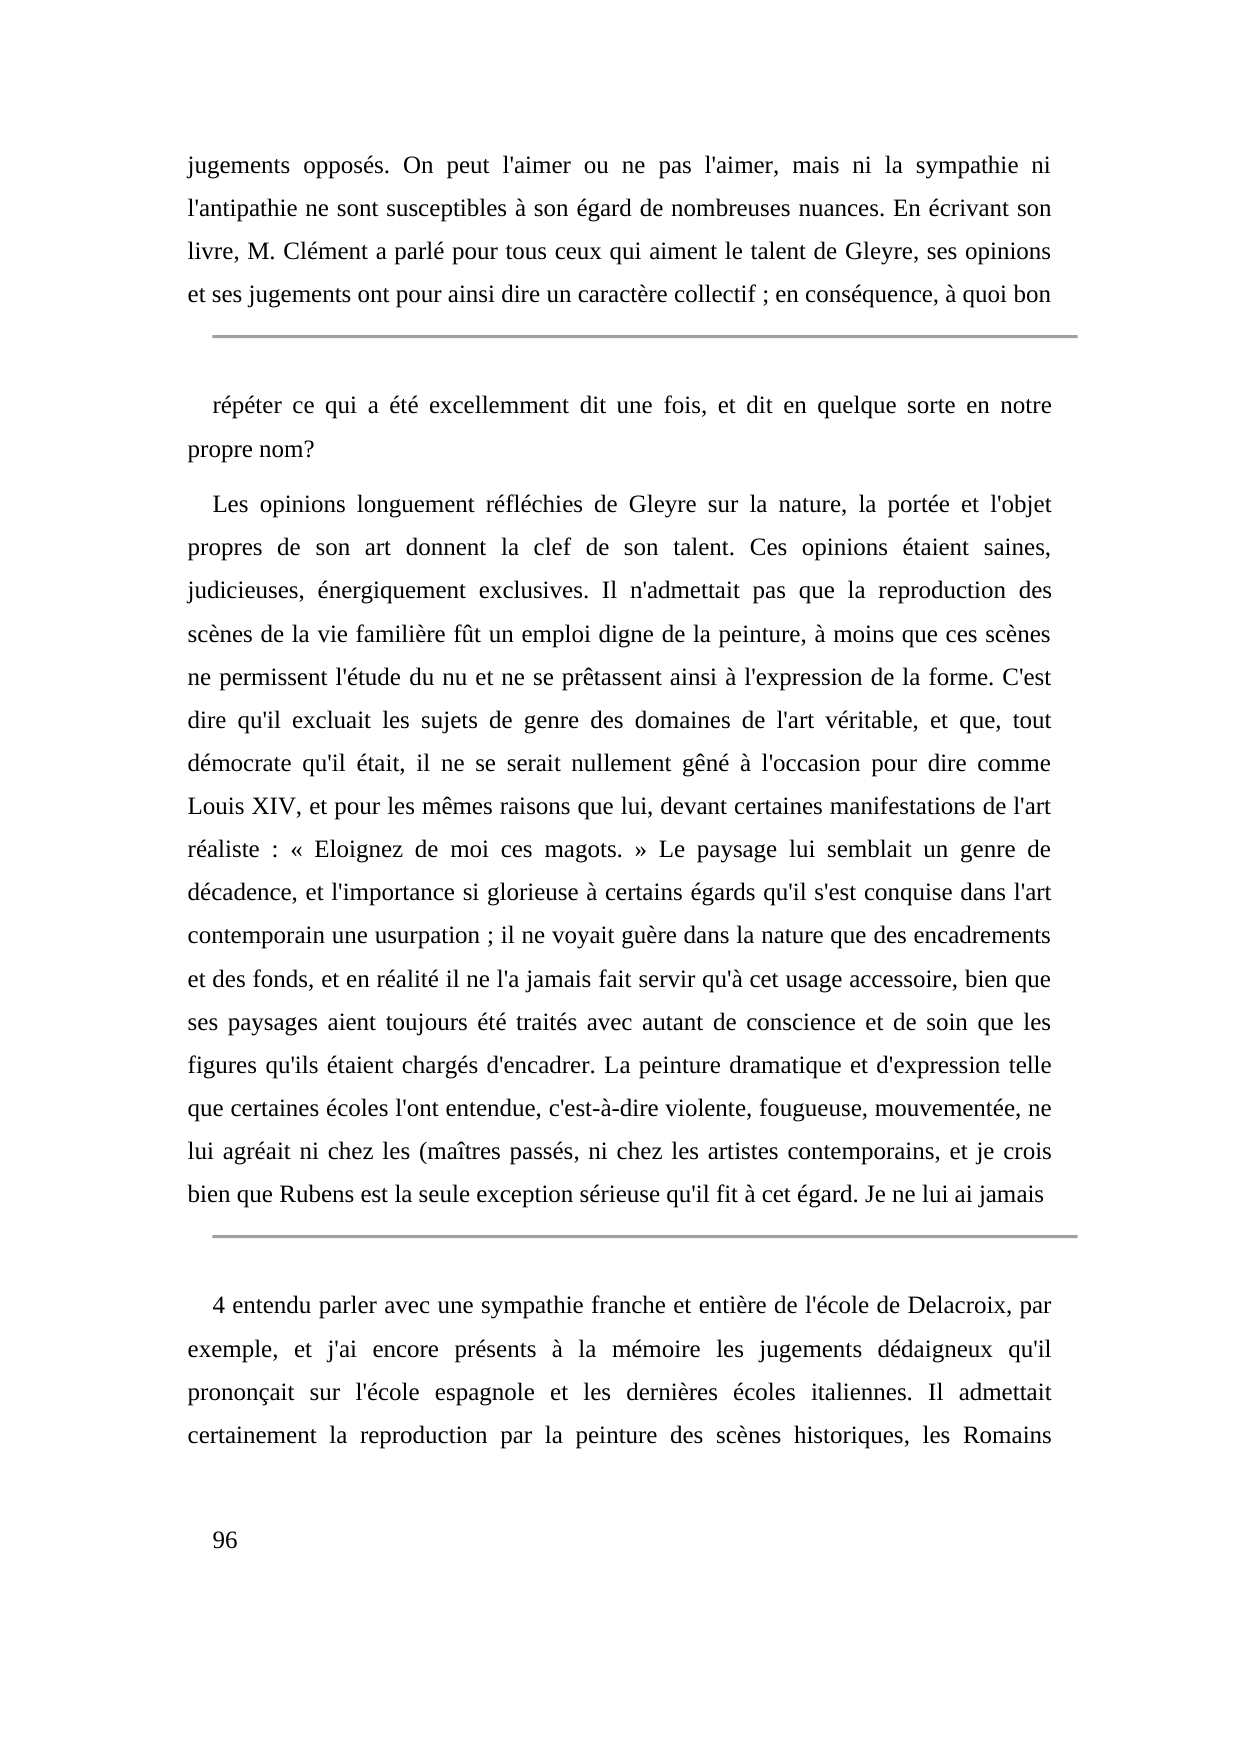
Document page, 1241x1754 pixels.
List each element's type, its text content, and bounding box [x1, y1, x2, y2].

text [187, 150, 1053, 308]
text répéter ce qui a été excellemment dit une fois, et dit en quelque sorte en notre propre nom? [187, 391, 1053, 462]
text Les opinions longuement réfléchies de Gleyre sur la nature, la portée et l'objet propres de son art donnent la clef de son talent. Ces opinions étaient saines, judicieuses, énergiquement exclusives. Il n'admettait pas que la reproduction des scènes de la vie familière fût un emploi digne de la peinture, à moins que ces scènes ne permissent l'étude du nu et ne se prêtassent ainsi à l'expression de la forme. C'est dire qu'il excluait les sujets de genre des domaines de l'art véritable, et que, tout démocrate qu'il était, il ne se serait nullement gêné à l'occasion pour dire comme Louis XIV, et pour les mêmes raisons que lui, devant certaines manifestations de l'art réaliste : « Eloignez de moi ces magots. » Le paysage lui semblait un genre de décadence, et l'importance si glorieuse à certains égards qu'il s'est conquise dans l'art contemporain une usurpation ; il ne voyait guère dans la nature que des encadrements et des fonds, et en réalité il ne l'a jamais fait servir qu'à cet usage accessoire, bien que ses paysages aient toujours été traités avec autant de conscience et de soin que les figures qu'ils étaient chargés d'encadrer. La peinture dramatique et d'expression telle que certaines écoles l'ont entendue, c'est-à-dire violente, fougueuse, mouvementée, ne lui agréait ni chez les (maîtres passés, ni chez les artistes contemporains, et je crois bien que Rubens est la seule exception sérieuse qu'il fit à cet égard. Je ne lui ai jamais [187, 489, 1053, 1208]
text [187, 1291, 1053, 1449]
